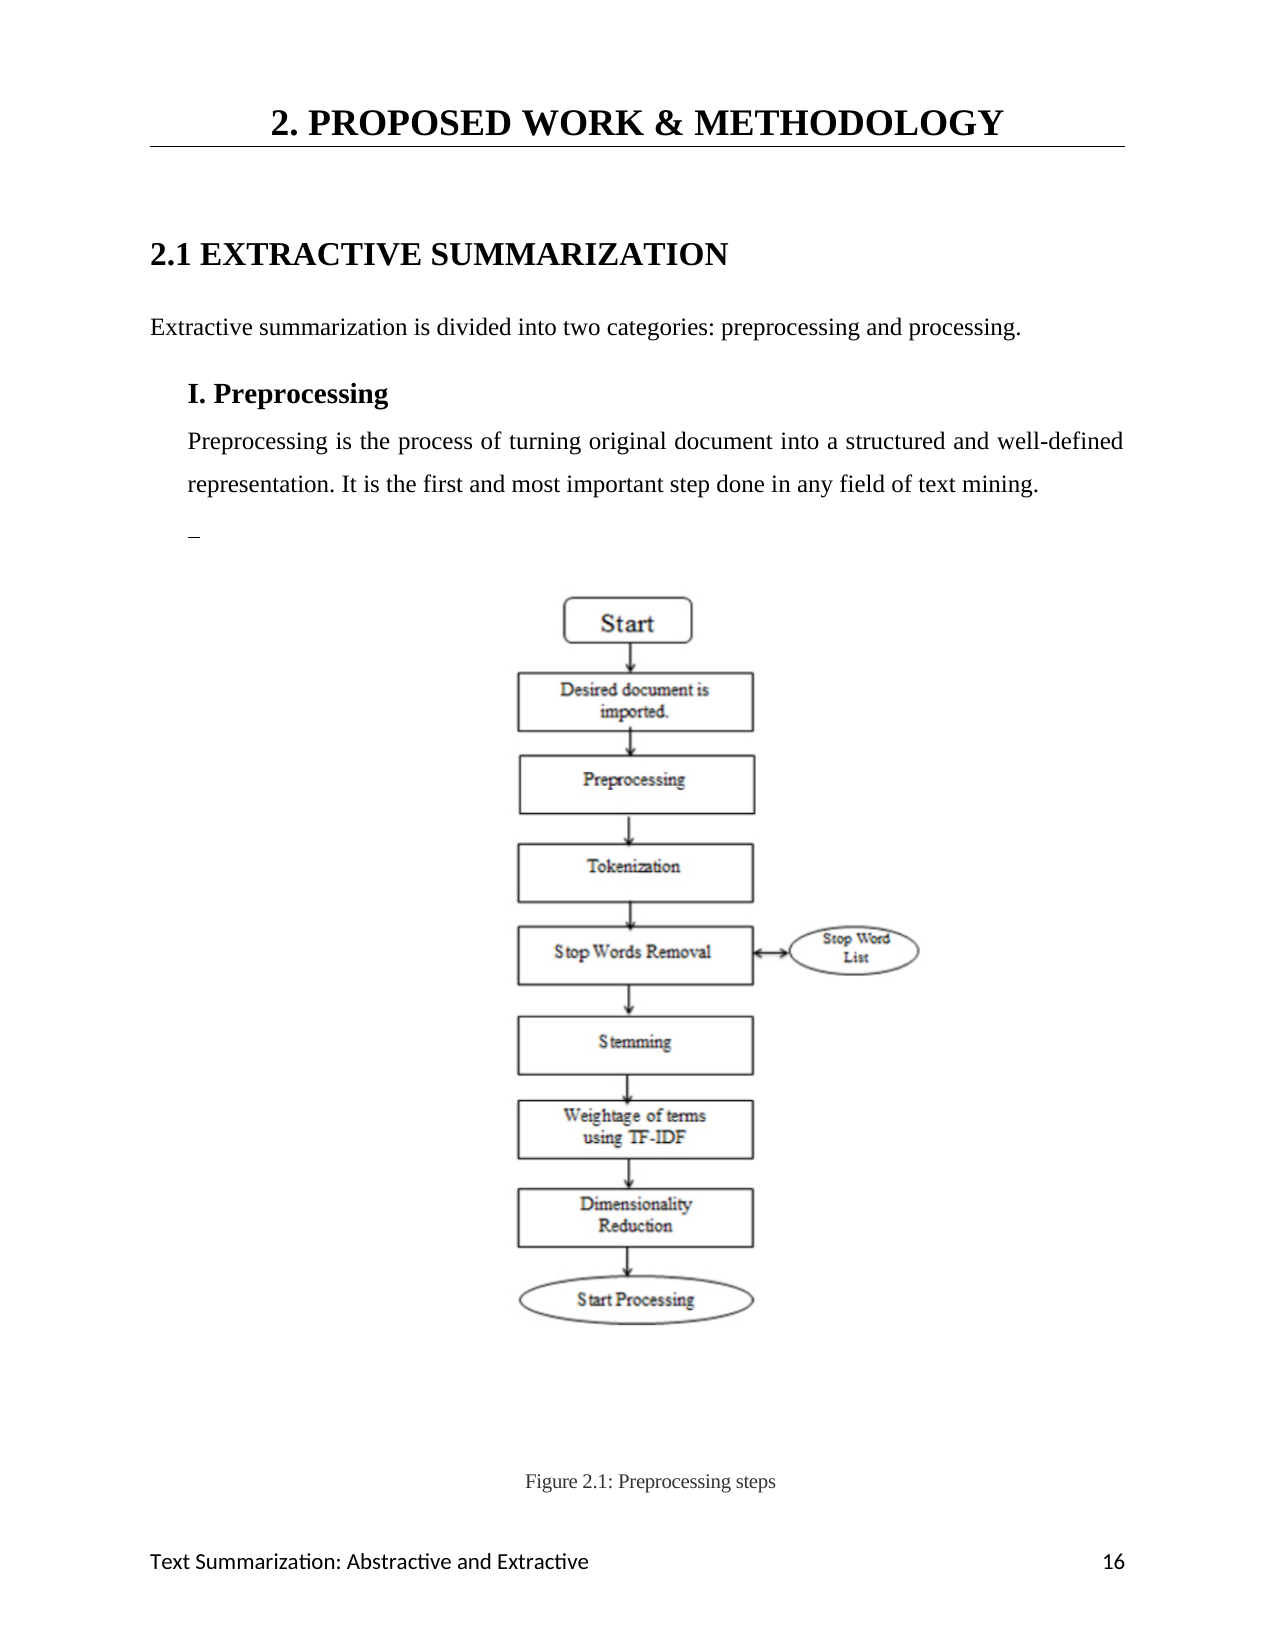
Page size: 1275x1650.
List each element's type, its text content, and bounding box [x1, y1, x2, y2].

picture [404, 541, 913, 1369]
text Extractive summarization is divided into two categories: preprocessing and processing. [150, 312, 1125, 341]
list I. Preprocessing [187, 376, 1125, 410]
text 2.1 EXTRACTIVE SUMMARIZATION [150, 234, 1125, 272]
text 2. PROPOSED WORK & METHODOLOGY [150, 100, 1125, 146]
text Figure 2.1: Preprocessing steps [450, 1469, 1125, 1493]
list Preprocessing is the process of turning original document into a structured and well-defined representation. It is the first and most important step done in any field of text mining. [187, 426, 1125, 498]
